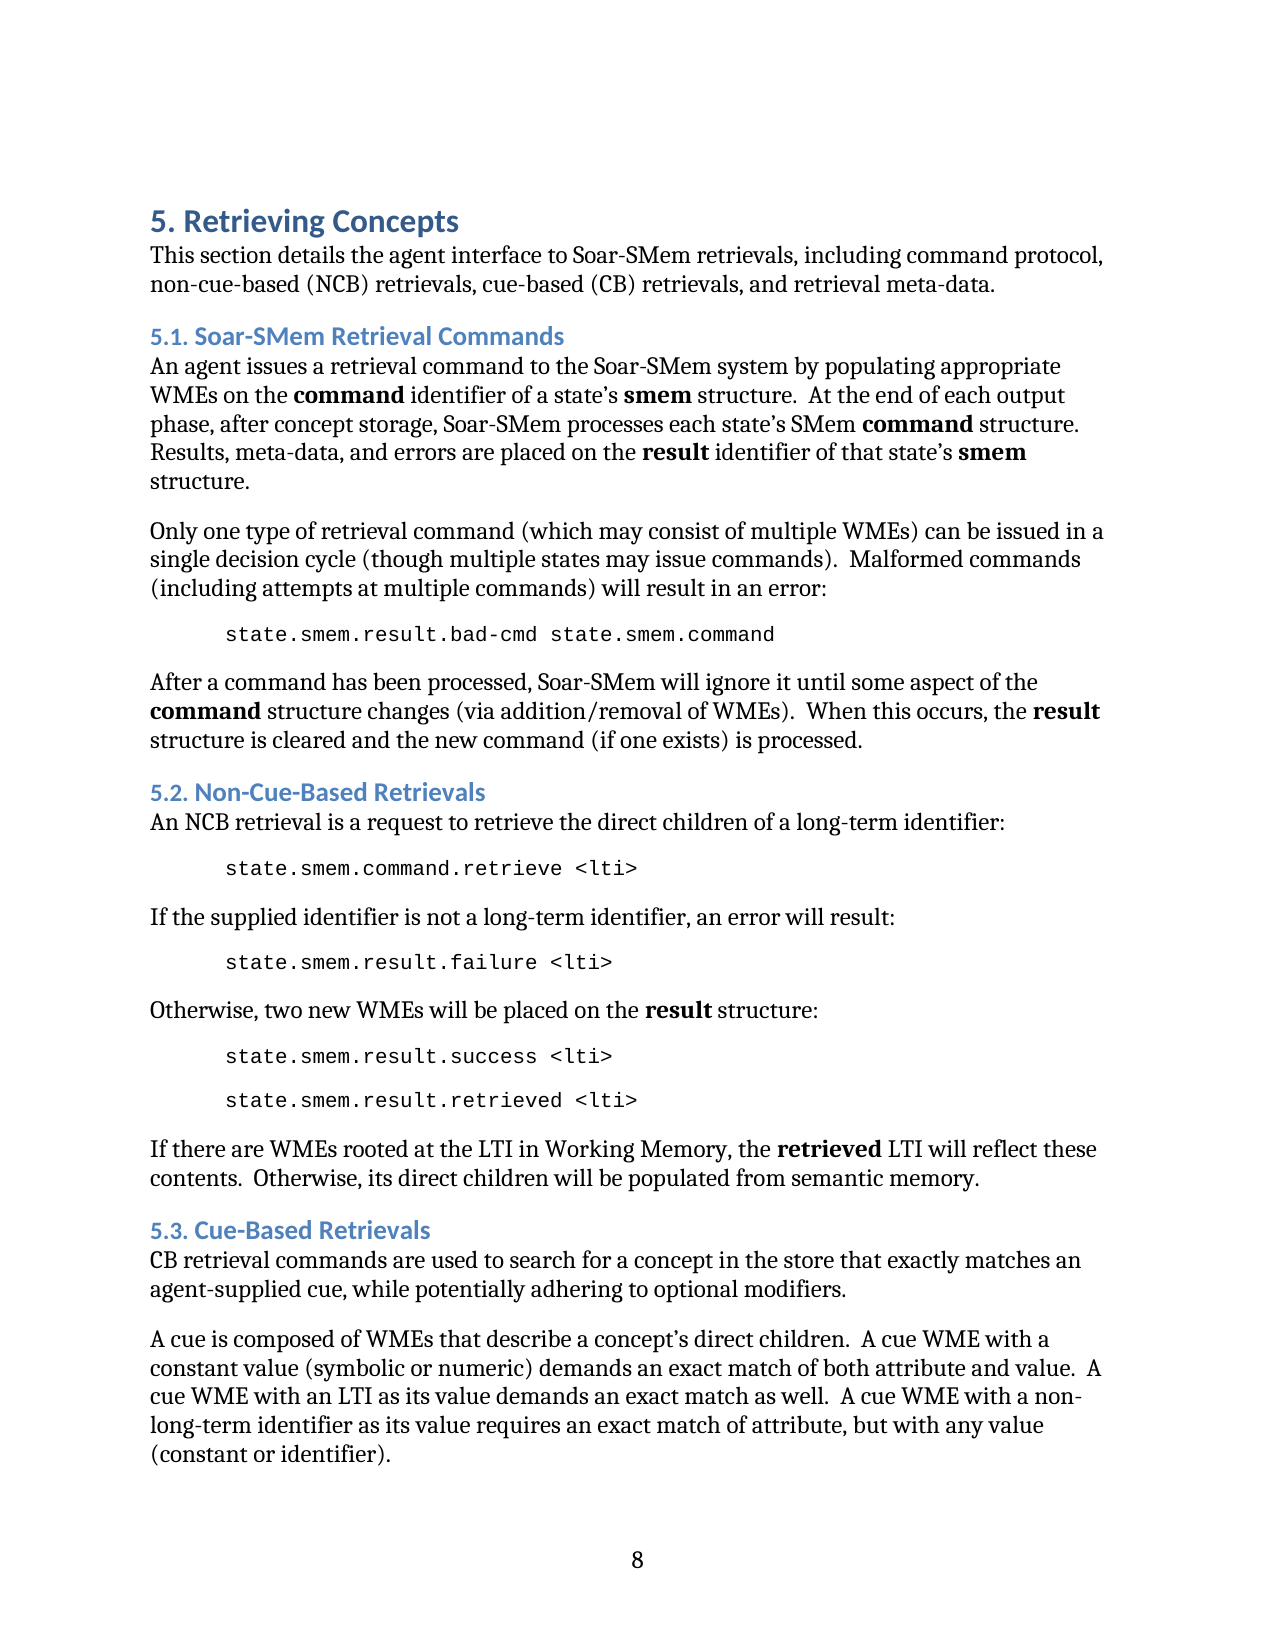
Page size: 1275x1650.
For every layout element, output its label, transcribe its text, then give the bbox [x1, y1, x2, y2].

text CB retrieval commands are used to search for a concept in the store that exactly matches an agent-supplied cue, while potentially adhering to optional modifiers. [150, 1246, 1125, 1304]
text state.smem.result.success <lti> [225, 1046, 1050, 1070]
subtitle Cue-Based Retrievals [150, 1213, 1125, 1246]
text state.smem.result.failure <lti> [225, 952, 1050, 976]
text If the supplied identifier is not a long-term identifier, an error will result: [150, 902, 1125, 931]
text Only one type of retrieval command (which may consist of multiple WMEs) can be issued in a single decision cycle (though multiple states may issue commands). Malformed commands (including attempts at multiple commands) will result in an error: [150, 517, 1125, 603]
text This section details the agent interface to Soar-SMem retrievals, including command protocol, non-cue-based (NCB) retrievals, cue-based (CB) retrievals, and retrieval meta-data. [150, 241, 1125, 298]
text A cue is composed of WMEs that describe a concept’s direct children. A cue WME with a constant value (symbolic or numeric) demands an exact match of both attribute and value. A cue WME with an LTI as its value demands an exact match as well. A cue WME with a non-long-term identifier as its value requires an exact match of attribute, but with any value (constant or identifier). [150, 1325, 1125, 1468]
text state.smem.command.retrieve <lti> [225, 858, 1050, 882]
subtitle Non-Cue-Based Retrievals [150, 775, 1125, 808]
subtitle Retrieving Concepts [150, 200, 1125, 241]
text state.smem.result.retrieved <lti> [225, 1091, 1050, 1114]
text An NCB retrieval is a request to retrieve the direct children of a long-term identifier: [150, 808, 1125, 837]
text After a command has been processed, Soar-SMem will ignore it until some aspect of the command structure changes (via addition/removal of WMEs). When this occurs, the result structure is cleared and the new command (if one exists) is processed. [150, 668, 1125, 754]
text If there are WMEs rooted at the LTI in Working Memory, the retrieved LTI will reflect these contents. Otherwise, its direct children will be populated from semantic memory. [150, 1135, 1125, 1192]
text An agent issues a retrieval command to the Soar-SMem system by populating appropriate WMEs on the command identifier of a state’s smem structure. At the end of each output phase, after concept storage, Soar-SMem processes each state’s SMem command structure. Results, meta-data, and errors are placed on the result identifier of that state’s smem structure. [150, 352, 1125, 496]
subtitle Soar-SMem Retrieval Commands [150, 319, 1125, 352]
text Otherwise, two new WMEs will be placed on the result structure: [150, 996, 1125, 1025]
text state.smem.result.bad-cmd state.smem.command [225, 624, 1050, 647]
